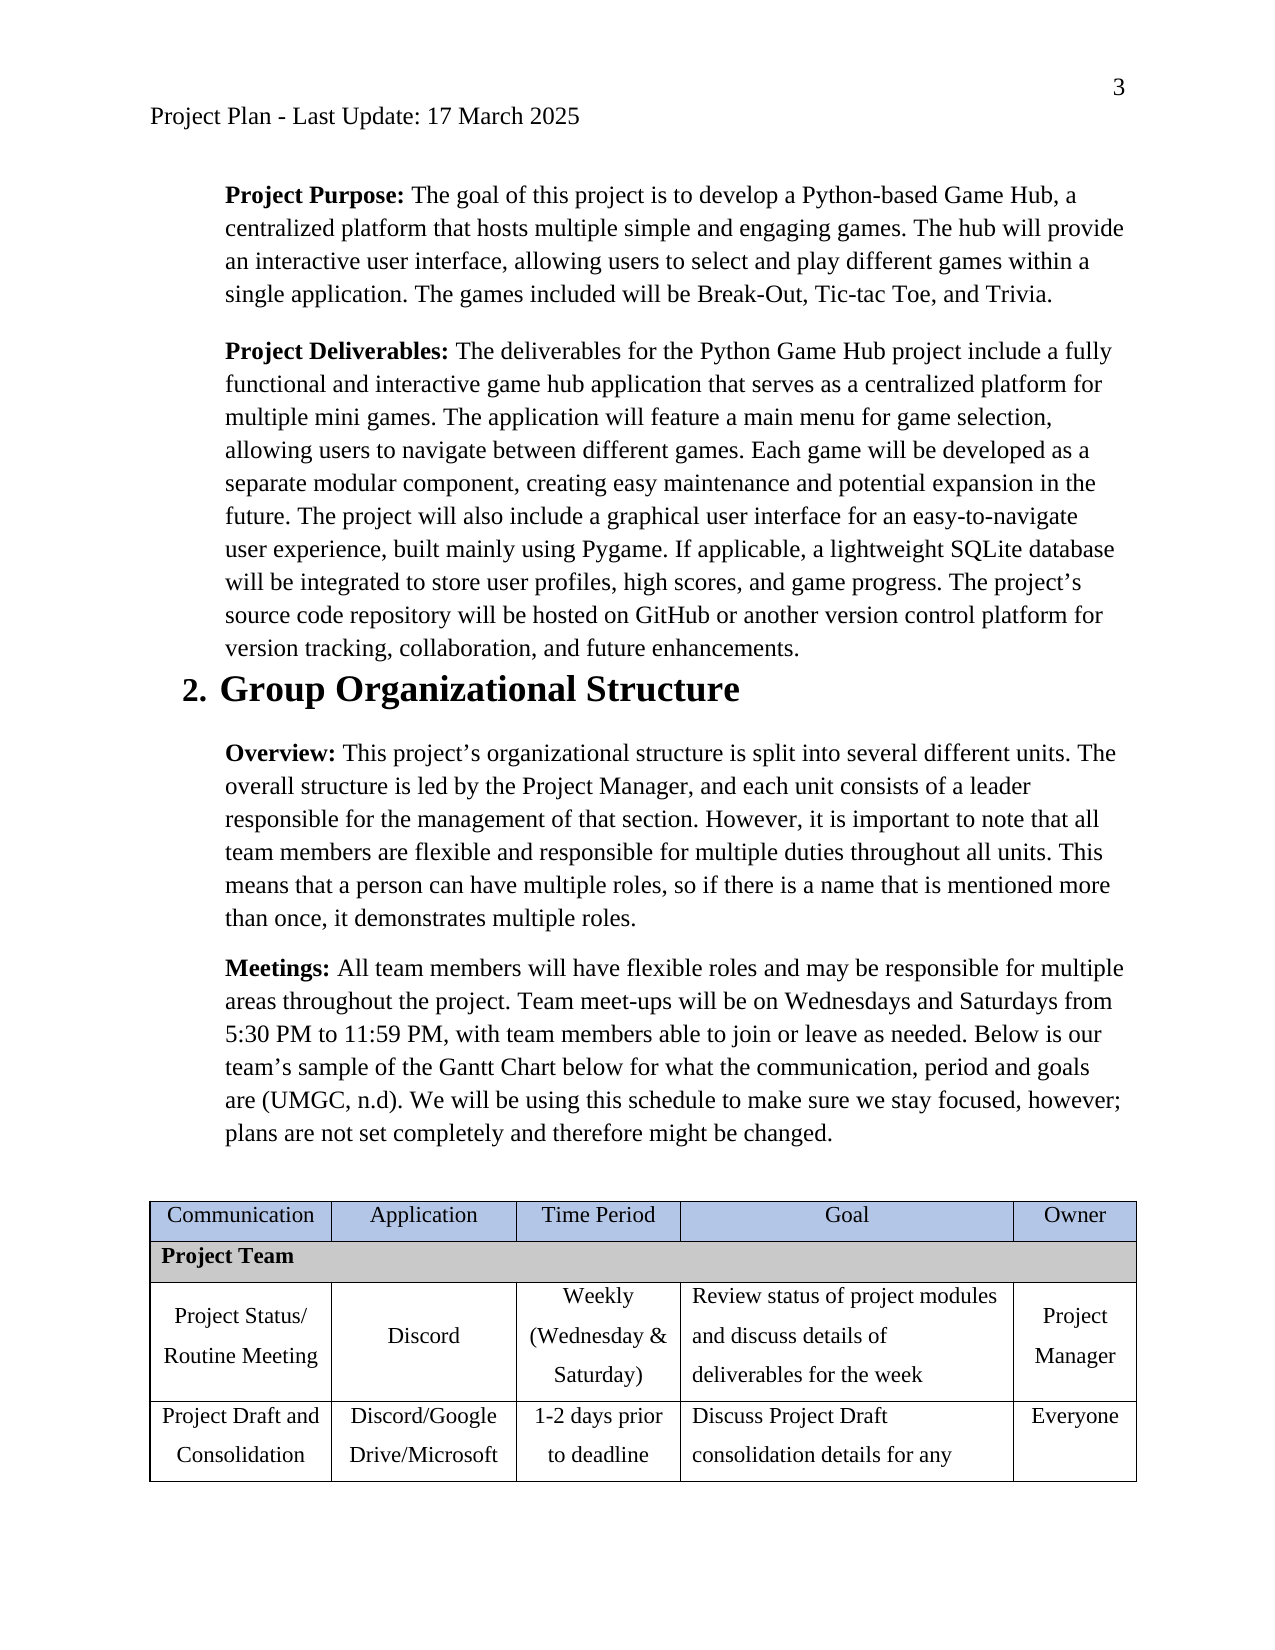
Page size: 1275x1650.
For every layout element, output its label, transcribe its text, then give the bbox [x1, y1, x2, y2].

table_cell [517, 1402, 680, 1481]
table_cell Project Manager [1014, 1283, 1136, 1401]
table_cell Discord [332, 1283, 516, 1401]
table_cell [681, 1402, 1013, 1481]
text Project Deliverables: The deliverables for the Python Game Hub project include a fully functional and interactive game hub application that serves as a centralized platform for multiple mini games. The application will feature a main menu for game selection, allowing users to navigate between different games. Each game will be developed as a separate modular component, creating easy maintenance and potential expansion in the future. The project will also include a graphical user interface for an easy-to-navigate user experience, built mainly using Pygame. If applicable, a lightweight SQLite database will be integrated to store user profiles, high scores, and game progress. The project’s source code repository will be hosted on GitHub or another version control platform for version tracking, collaboration, and future enhancements. [225, 336, 1125, 662]
text Project Purpose: The goal of this project is to develop a Python-based Game Hub, a centralized platform that hosts multiple simple and engaging games. The hub will provide an interactive user interface, allowing users to select and play different games within a single application. The games included will be Break-Out, Tic-tac Toe, and Trivia. [225, 180, 1125, 308]
table_cell Everyone [1014, 1402, 1136, 1481]
table_cell Review status of project modules and discuss details of deliverables for the week [681, 1283, 1013, 1401]
subtitle Group Organizational Structure [182, 666, 1125, 709]
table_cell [332, 1402, 516, 1481]
text Meetings: All team members will have flexible roles and may be responsible for multiple areas throughout the project. Team meet-ups will be on Wednesdays and Saturdays from 5:30 PM to 11:59 PM, with team members able to join or leave as needed. Below is our team’s sample of the Gantt Chart below for what the communication, period and goals are (UMGC, n.d). We will be using this schedule to make sure we stay focused, however; plans are not set completely and therefore might be changed. [225, 953, 1125, 1147]
table_header Owner [1014, 1202, 1136, 1241]
table_header Time Period [517, 1202, 680, 1241]
text Overview: This project’s organizational structure is split into several different units. The overall structure is led by the Project Manager, and each unit consists of a leader responsible for the management of that section. However, it is important to note that all team members are flexible and responsible for multiple duties throughout all units. This means that a person can have multiple roles, so if there is a name that is mentioned more than once, it demonstrates multiple roles. [225, 738, 1125, 932]
table_header Application [332, 1202, 516, 1241]
table_cell Project Team [151, 1242, 1136, 1282]
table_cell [151, 1402, 331, 1481]
table_header Goal [681, 1202, 1013, 1241]
table_cell Project Status/ Routine Meeting [151, 1283, 331, 1401]
table_header Communication [151, 1202, 331, 1241]
table_cell Weekly (Wednesday & Saturday) [517, 1283, 680, 1401]
